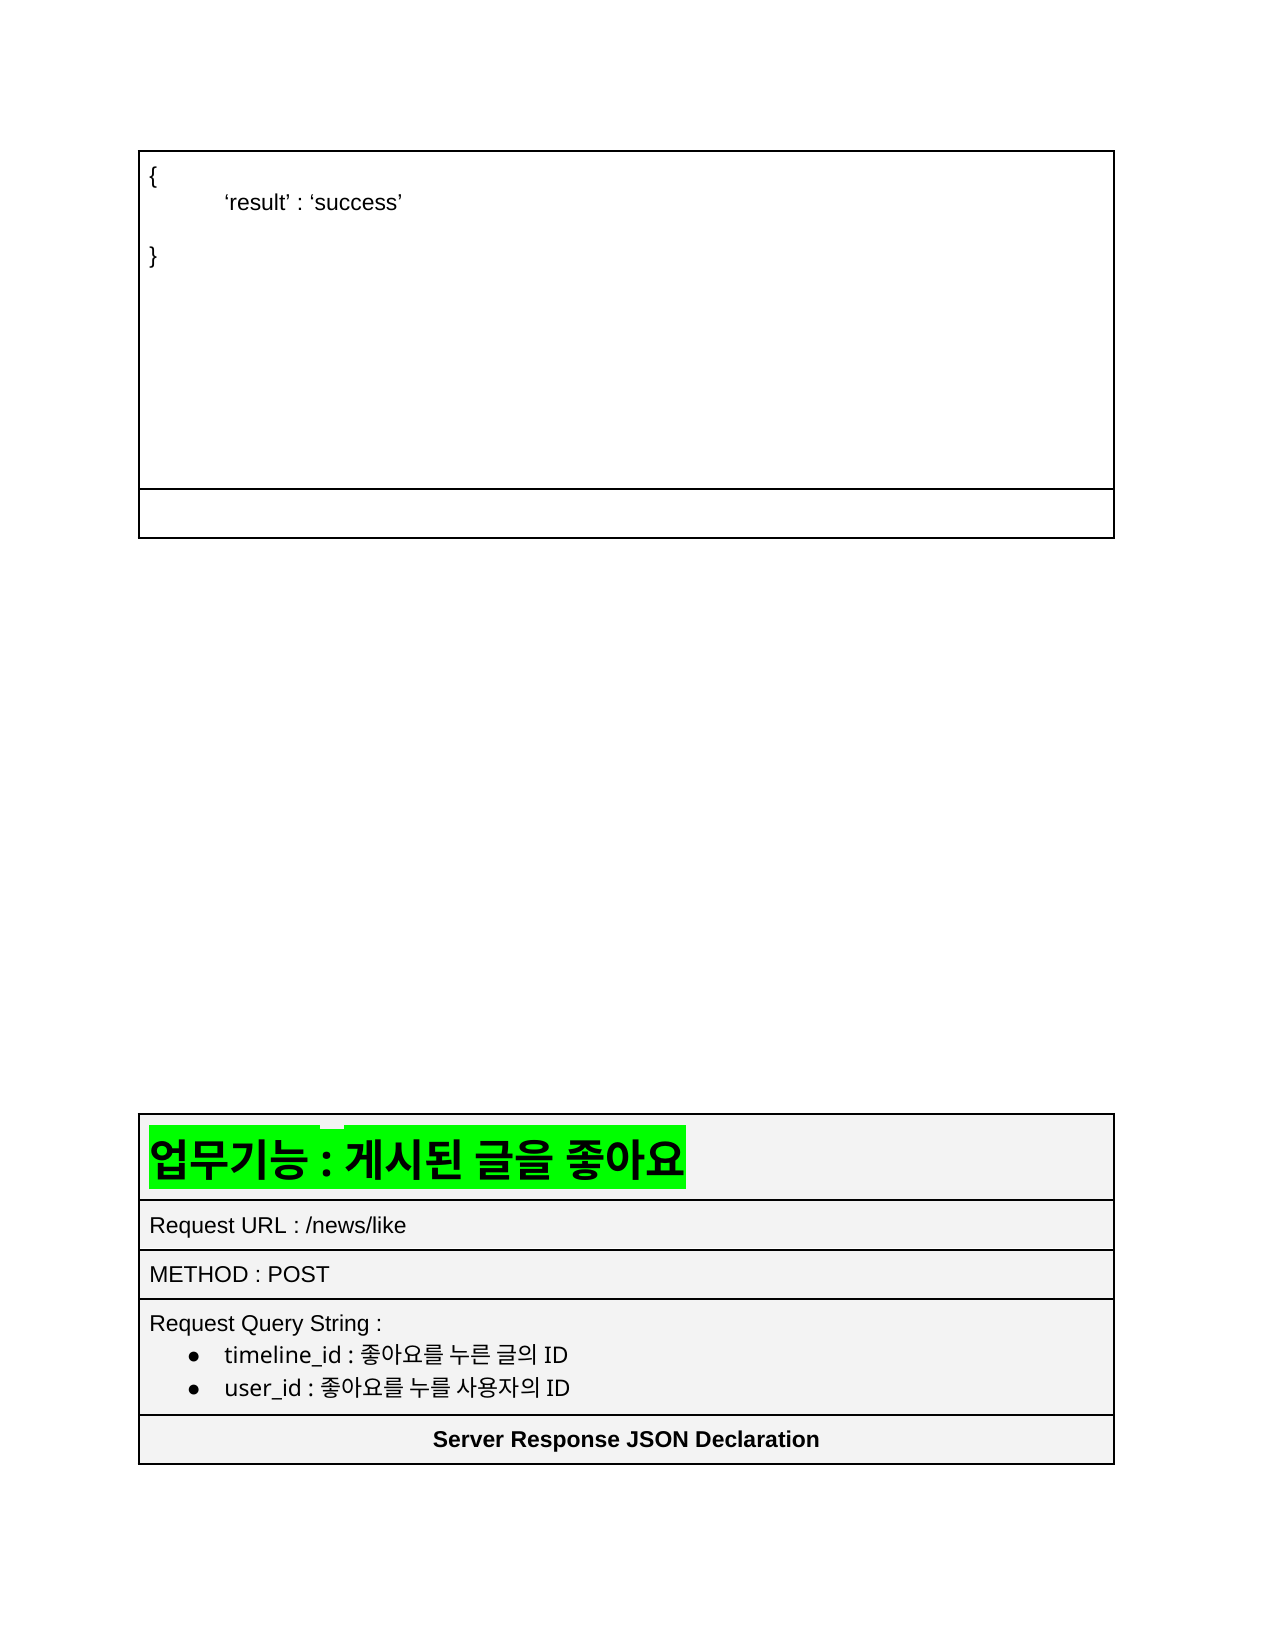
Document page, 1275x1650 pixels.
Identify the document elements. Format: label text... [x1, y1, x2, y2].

table_header 업무기능 : 게시된 글을 좋아요 [140, 1115, 1113, 1199]
table_cell Request URL : /news/like [140, 1201, 1113, 1248]
table_cell { ‘result’ : ‘success’ } [140, 152, 1113, 487]
table_cell [140, 490, 1113, 537]
table_cell Request Query String : timeline_id : 좋아요를 누른 글의 ID user_id : 좋아요를 누를 사용자의 ID [140, 1300, 1113, 1414]
table_cell METHOD : POST [140, 1251, 1113, 1298]
table_cell Server Response JSON Declaration [140, 1416, 1113, 1463]
